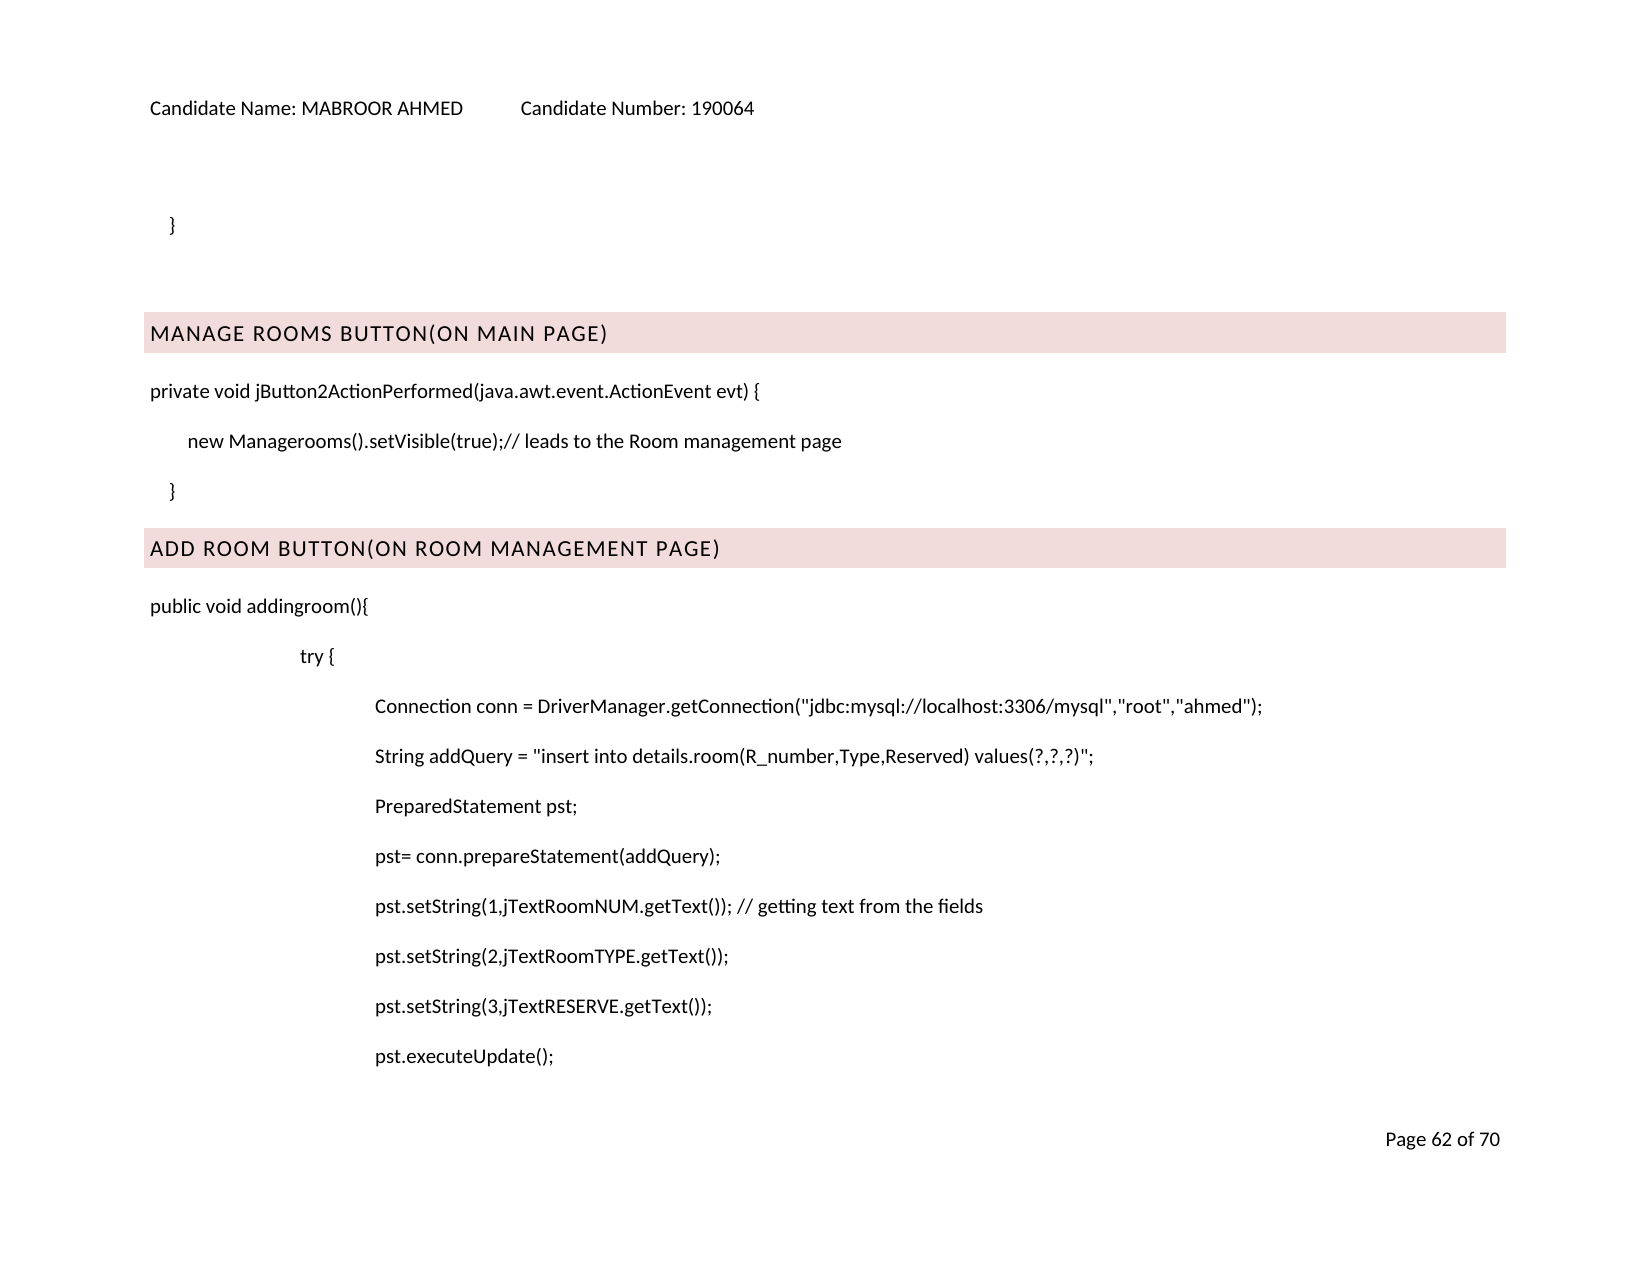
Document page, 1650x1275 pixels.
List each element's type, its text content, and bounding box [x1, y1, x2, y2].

text } [150, 478, 1500, 503]
text pst.executeUpdate(); [150, 1043, 1500, 1069]
text public void addingroom(){ [150, 593, 1500, 619]
text try { [150, 643, 1500, 669]
text } [150, 212, 1500, 238]
text pst.setString(1,jTextRoomNUM.getText()); // getting text from the fields [150, 893, 1500, 919]
text pst.setString(3,jTextRESERVE.getText()); [150, 993, 1500, 1019]
subtitle Add room button(on Room management page) [150, 534, 1500, 562]
text PreparedStatement pst; [150, 793, 1500, 819]
text Connection conn = DriverManager.getConnection("jdbc:mysql://localhost:3306/mysql","root","ahmed"); [150, 693, 1500, 719]
subtitle Manage rooms button(on main page) [150, 319, 1500, 347]
text String addQuery = "insert into details.room(R_number,Type,Reserved) values(?,?,?)"; [150, 743, 1500, 769]
text new Managerooms().setVisible(true);// leads to the Room management page [150, 428, 1500, 453]
text pst.setString(2,jTextRoomTYPE.getText()); [150, 943, 1500, 969]
text pst= conn.prepareStatement(addQuery); [150, 843, 1500, 869]
text private void jButton2ActionPerformed(java.awt.event.ActionEvent evt) { [150, 378, 1500, 403]
